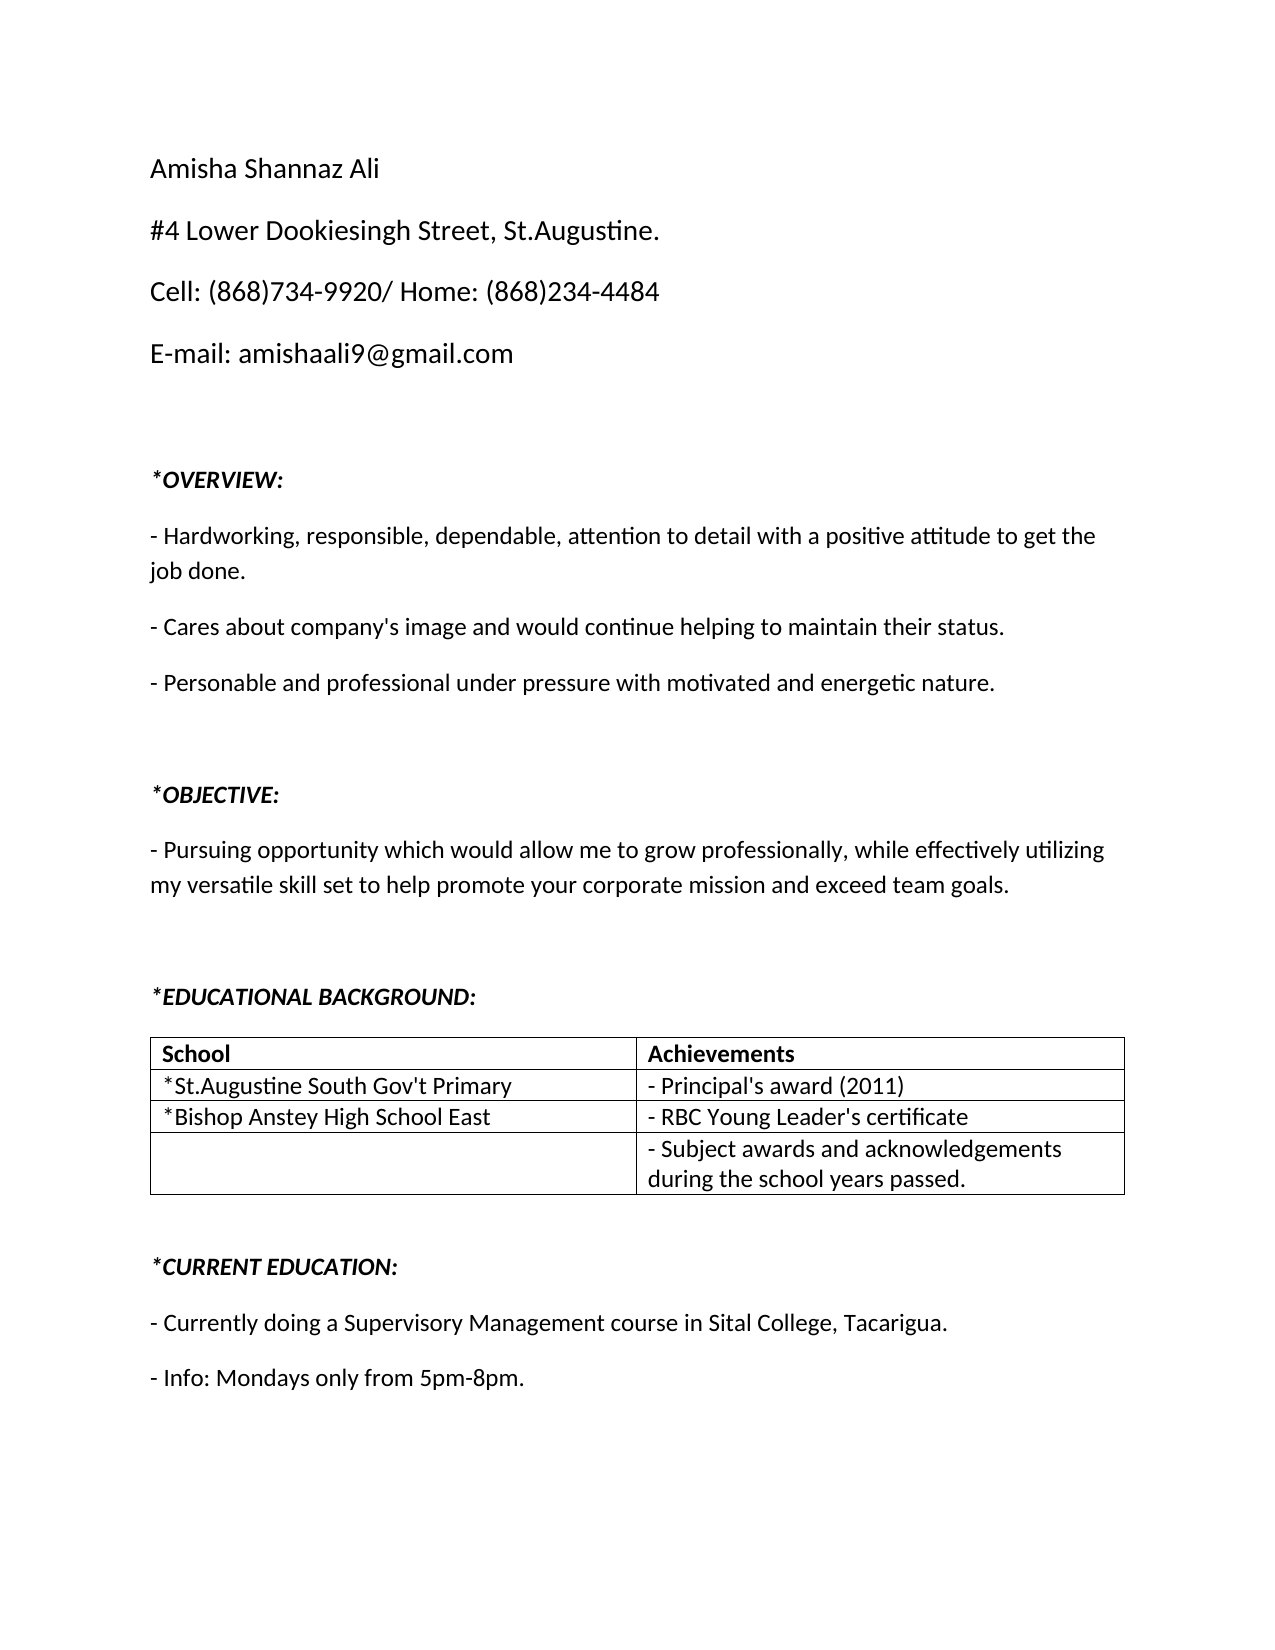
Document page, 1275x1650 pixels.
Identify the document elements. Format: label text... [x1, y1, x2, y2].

text Amisha Shannaz Ali [150, 150, 1125, 186]
table_cell - Subject awards and acknowledgements during the school years passed. [637, 1133, 1124, 1194]
text - Personable and professional under pressure with motivated and energetic nature. [150, 667, 1125, 698]
text *OVERVIEW: [150, 465, 1125, 495]
table_cell - Principal's award (2011) [637, 1070, 1124, 1100]
table_header School [151, 1038, 636, 1069]
text *OBJECTIVE: [150, 779, 1125, 809]
table_cell - RBC Young Leader's certificate [637, 1101, 1124, 1132]
text - Hardworking, responsible, dependable, attention to detail with a positive attitude to get the job done. [150, 521, 1125, 586]
table_cell *St.Augustine South Gov't Primary [151, 1070, 636, 1100]
text - Info: Mondays only from 5pm-8pm. [150, 1362, 1125, 1393]
table_header Achievements [637, 1038, 1124, 1069]
text - Currently doing a Supervisory Management course in Sital College, Tacarigua. [150, 1307, 1125, 1337]
text *CURRENT EDUCATION: [150, 1251, 1125, 1281]
text E-mail: amishaali9@gmail.com [150, 335, 1125, 371]
table_cell *Bishop Anstey High School East [151, 1101, 636, 1132]
text Cell: (868)734-9920/ Home: (868)234-4484 [150, 273, 1125, 309]
text *EDUCATIONAL BACKGROUND: [150, 981, 1125, 1012]
table_cell [151, 1133, 636, 1194]
text - Cares about company's image and would continue helping to maintain their status. [150, 611, 1125, 642]
text - Pursuing opportunity which would allow me to grow professionally, while effectively utilizing my versatile skill set to help promote your corporate mission and exceed team goals. [150, 835, 1125, 900]
text #4 Lower Dookiesingh Street, St.Augustine. [150, 212, 1125, 247]
